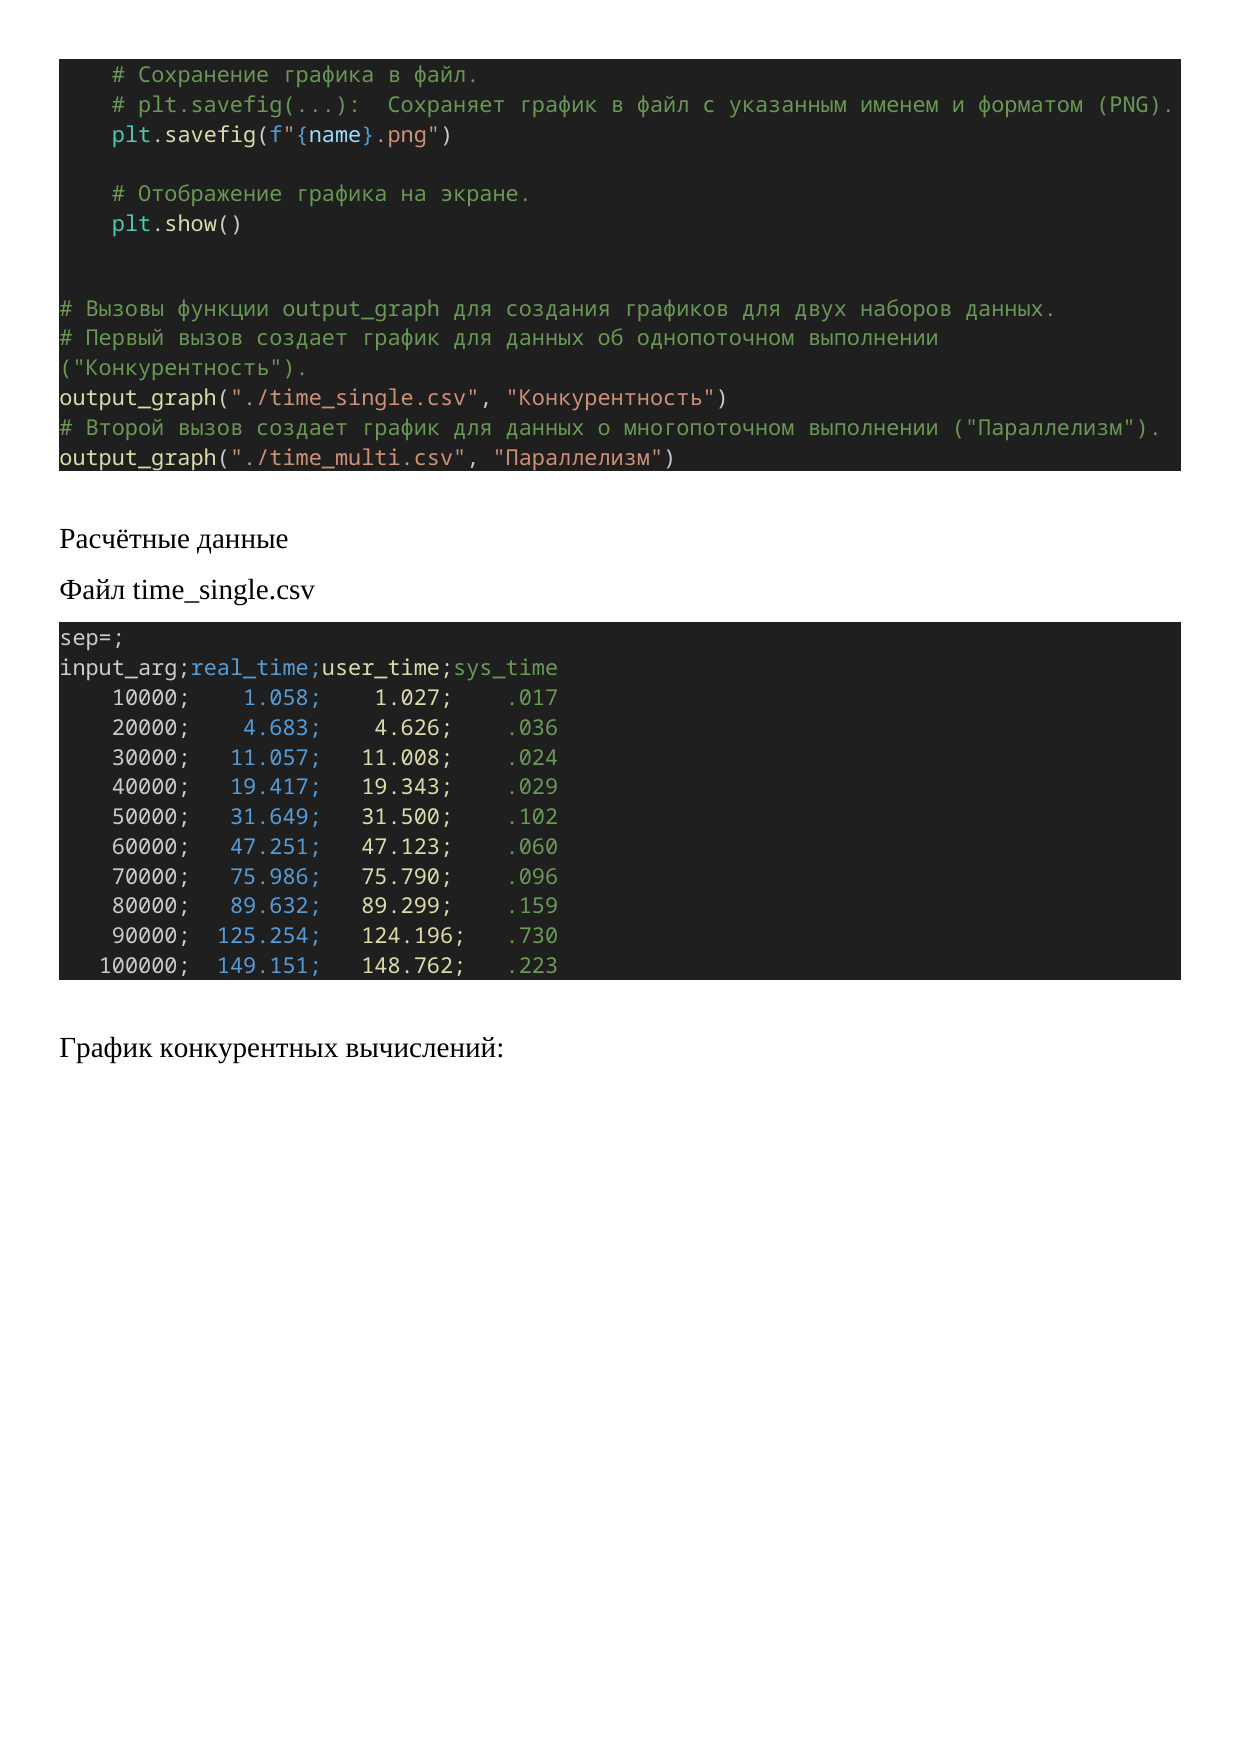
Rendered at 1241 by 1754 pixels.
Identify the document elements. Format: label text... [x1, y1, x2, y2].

text График конкурентных вычислений: [59, 1030, 1181, 1064]
text Расчётные данные [59, 522, 1181, 555]
text # Вызовы функции output_graph для создания графиков для двух наборов данных. [59, 293, 1181, 322]
text 20000; 4.683; 4.626; .036 [59, 712, 1181, 741]
text 50000; 31.649; 31.500; .102 [59, 801, 1181, 831]
text # plt.savefig(...): Сохраняет график в файл с указанным именем и форматом (PNG). [59, 89, 1181, 119]
text Файл time_single.csv [59, 572, 1181, 606]
text 60000; 47.251; 47.123; .060 [59, 831, 1181, 861]
text 100000; 149.151; 148.762; .223 [59, 950, 1181, 980]
text output_graph("./time_single.csv", "Конкурентность") [59, 382, 1181, 412]
text plt.show() [59, 208, 1181, 238]
text 30000; 11.057; 11.008; .024 [59, 741, 1181, 771]
text # Второй вызов создает график для данных о многопоточном выполнении ("Параллелизм"). [59, 412, 1181, 442]
text 80000; 89.632; 89.299; .159 [59, 890, 1181, 920]
text 40000; 19.417; 19.343; .029 [59, 771, 1181, 801]
text 10000; 1.058; 1.027; .017 [59, 682, 1181, 712]
text # Отображение графика на экране. [59, 178, 1181, 208]
text 90000; 125.254; 124.196; .730 [59, 920, 1181, 950]
text input_arg;real_time;user_time;sys_time [59, 652, 1181, 682]
text # Сохранение графика в файл. [59, 59, 1181, 89]
text # Первый вызов создает график для данных об однопоточном выполнении ("Конкурентность"). [59, 322, 1181, 382]
text 70000; 75.986; 75.790; .096 [59, 861, 1181, 890]
text sep=; [59, 622, 1181, 652]
text output_graph("./time_multi.csv", "Параллелизм") [59, 442, 1181, 471]
text plt.savefig(f"{name}.png") [59, 119, 1181, 148]
